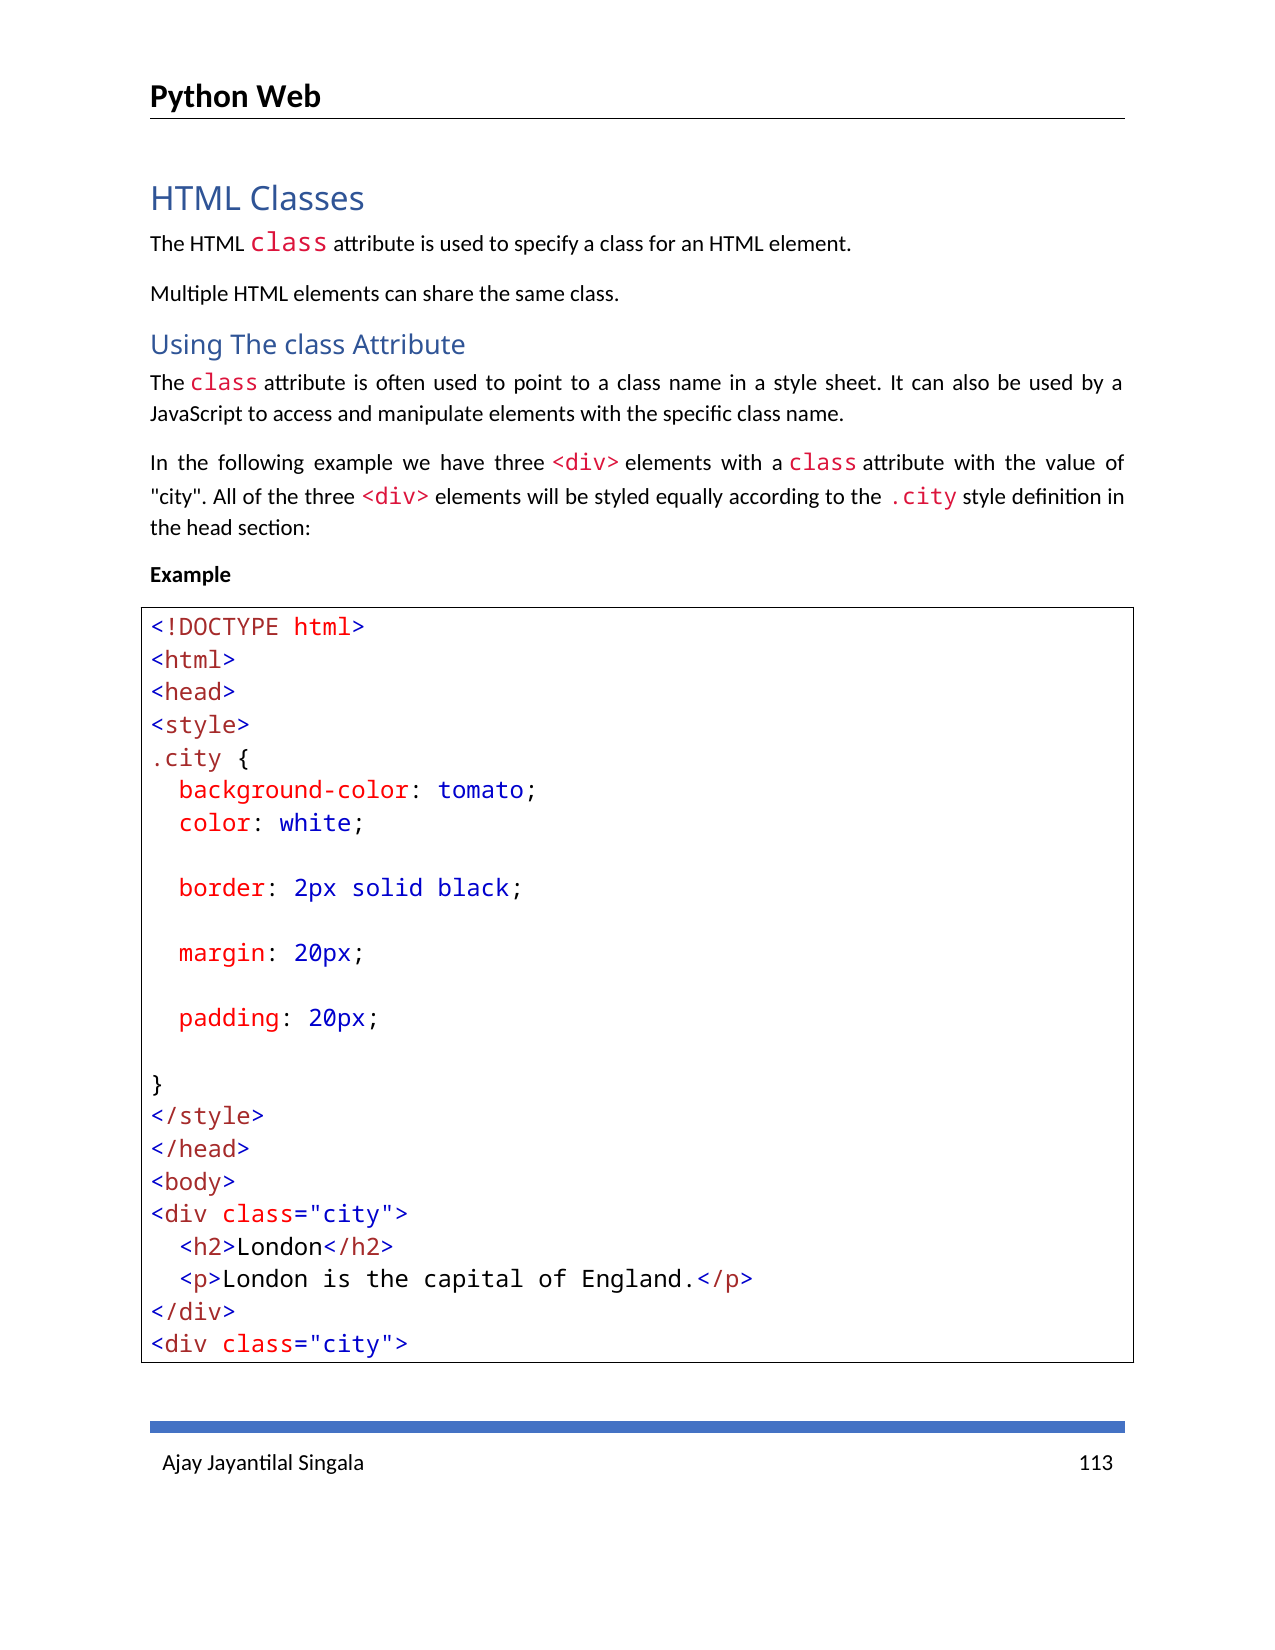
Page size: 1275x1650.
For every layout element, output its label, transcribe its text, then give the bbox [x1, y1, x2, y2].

text margin: 20px; [150, 903, 1125, 969]
text border: 2px solid black; [150, 838, 1125, 903]
text The HTML class attribute is used to specify a class for an HTML element. [150, 224, 1125, 259]
text } </style> </head> <body> <div class="city"> <h2>London</h2> <p>London is the capital of England.</p> [150, 1034, 1125, 1292]
text </div> <div class="city"> <h2>Paris</h2> <p>Paris is the capital of France.</p> [142, 1292, 1133, 1362]
text Multiple HTML elements can share the same class. [150, 279, 1125, 307]
subtitle HTML Classes [150, 175, 1125, 220]
text padding: 20px; [150, 969, 1125, 1034]
text Example [150, 560, 1125, 588]
subtitle Using The class Attribute [150, 326, 1125, 363]
text In the following example we have three <div> elements with a class attribute with the value of "city". All of the three <div> elements will be styled equally according to the .city style definition in the head section: [150, 446, 1125, 541]
text <!DOCTYPE html> <html> <head> <style> .city { background-color: tomato; color: white; [142, 608, 1133, 838]
text The class attribute is often used to point to a class name in a style sheet. It can also be used by a JavaScript to access and manipulate elements with the specific class name. [150, 366, 1125, 427]
